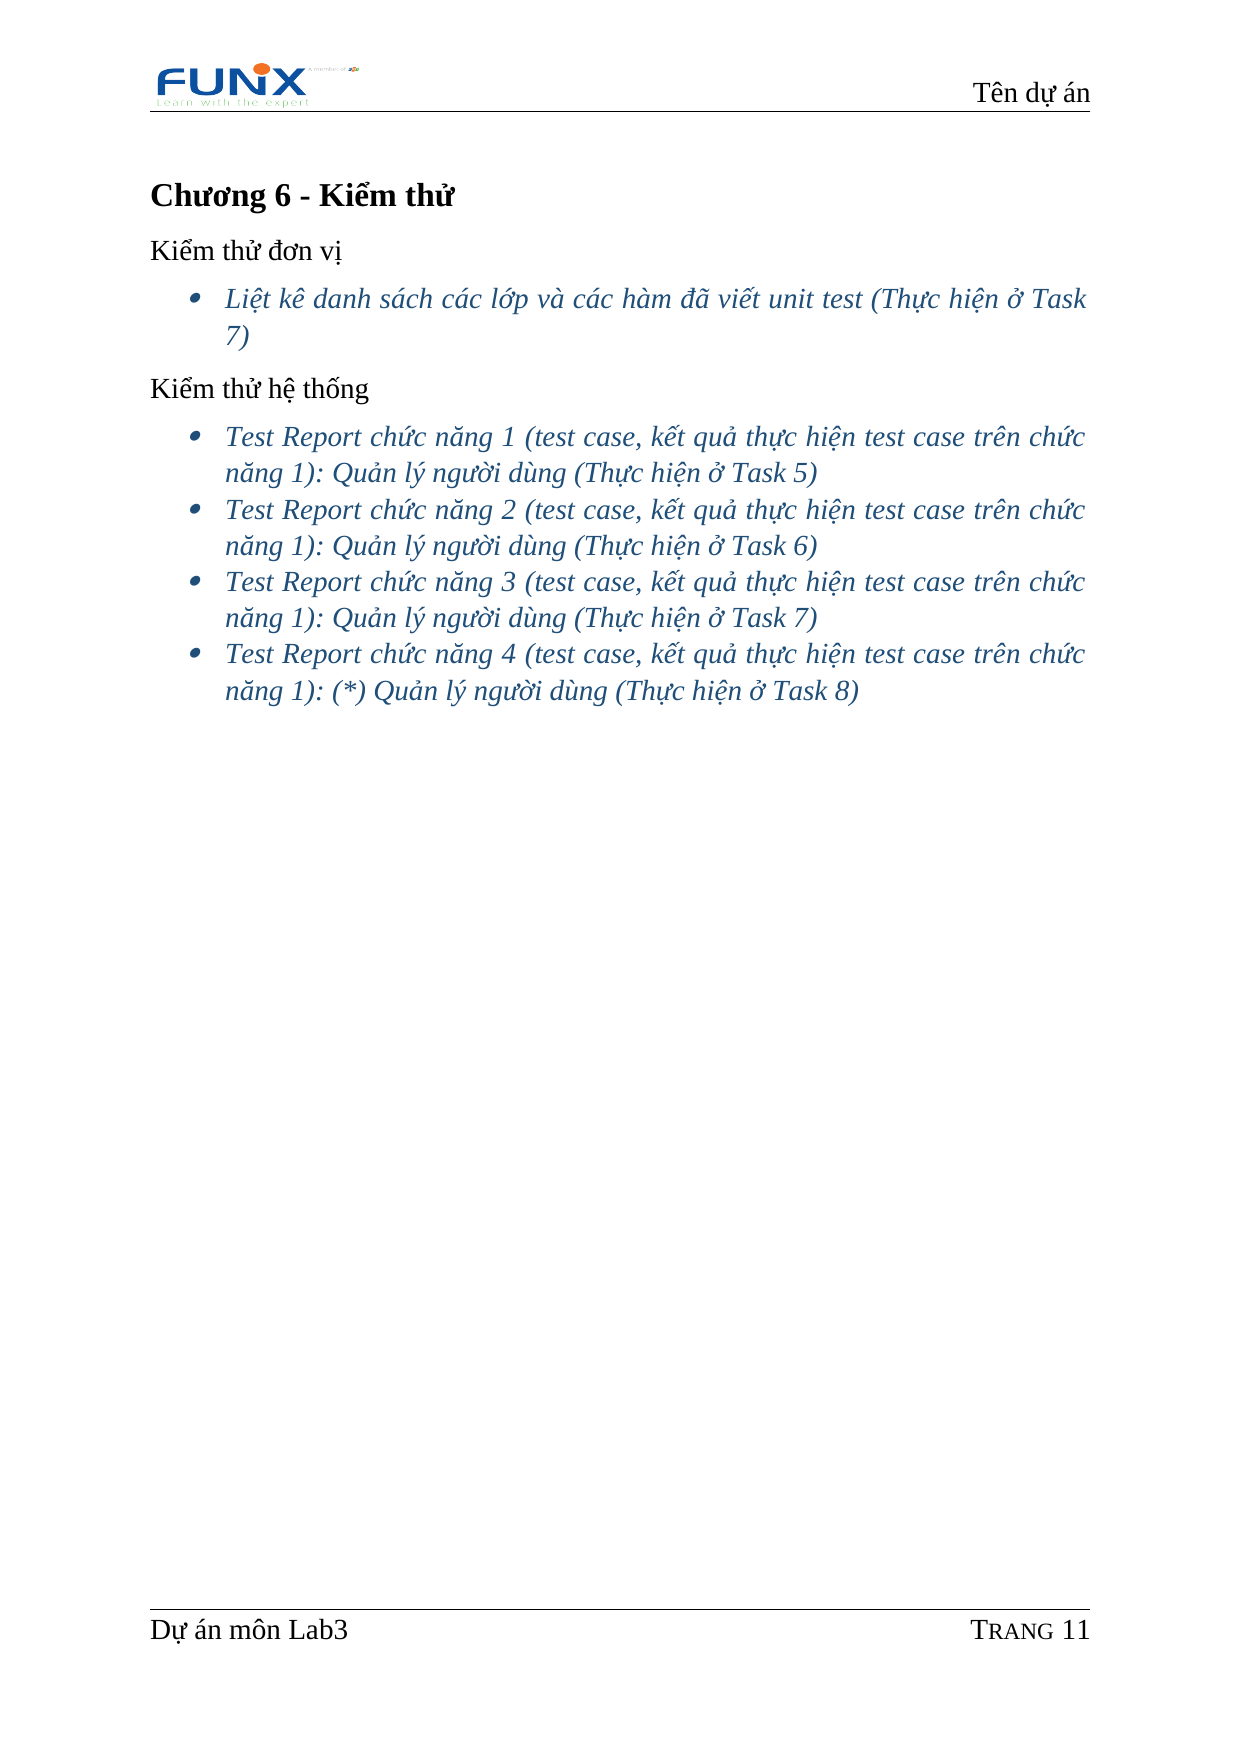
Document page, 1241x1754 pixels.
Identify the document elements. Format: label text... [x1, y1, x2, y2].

picture [150, 56, 365, 111]
list Test Report chức năng 2 (test case, kết quả thực hiện test case trên chức năng 1): Quản lý người dùng (Thực hiện ở Task 6) [187, 492, 1090, 562]
list Test Report chức năng 3 (test case, kết quả thực hiện test case trên chức năng 1): Quản lý người dùng (Thực hiện ở Task 7) [187, 564, 1090, 634]
subtitle Chương 6 - Kiểm thử [150, 175, 1090, 213]
list Liệt kê danh sách các lớp và các hàm đã viết unit test (Thực hiện ở Task 7) [187, 282, 1090, 351]
list Test Report chức năng 1 (test case, kết quả thực hiện test case trên chức năng 1): Quản lý người dùng (Thực hiện ở Task 5) [187, 419, 1090, 489]
subtitle Kiểm thử đơn vị [150, 233, 1090, 267]
list Test Report chức năng 4 (test case, kết quả thực hiện test case trên chức năng 1): (*) Quản lý người dùng (Thực hiện ở Task 8) [187, 637, 1090, 706]
subtitle Kiểm thử hệ thống [150, 371, 1090, 404]
